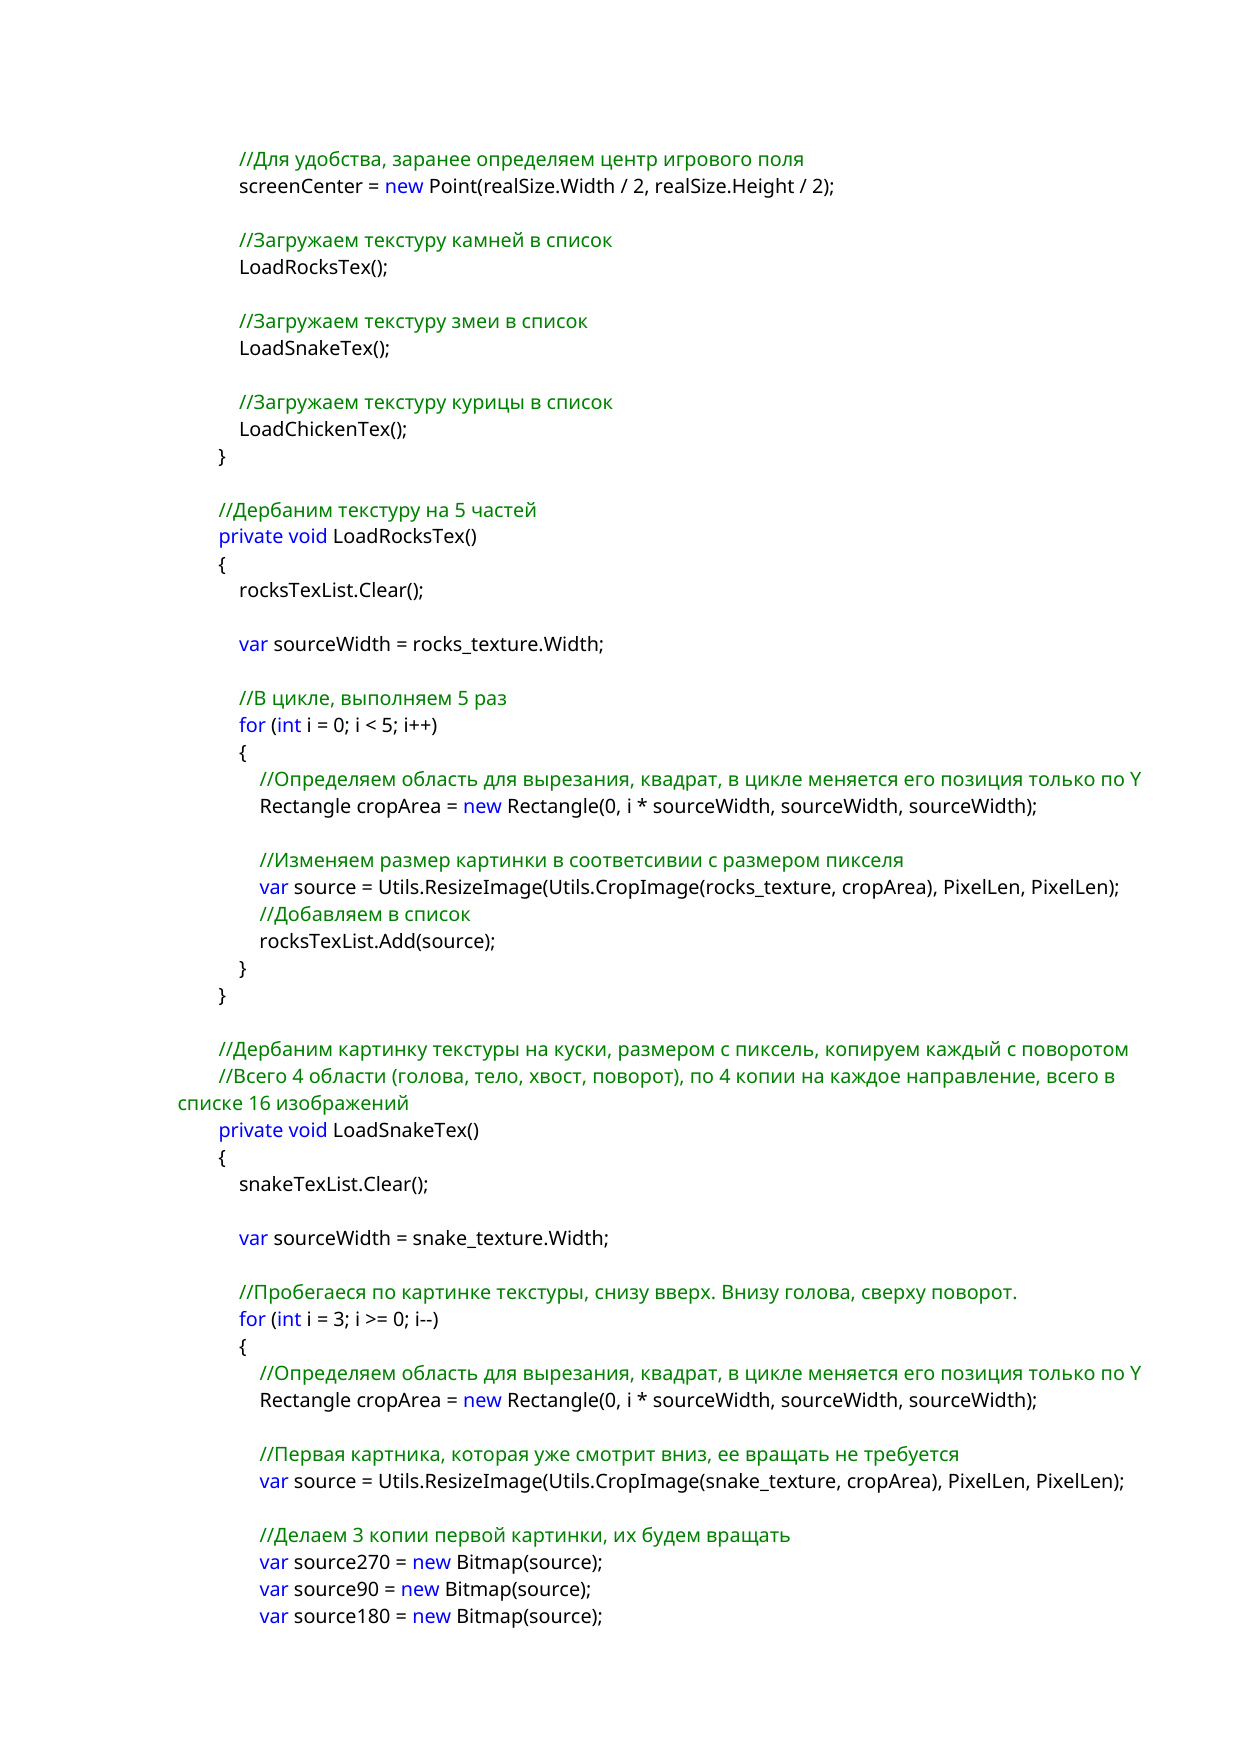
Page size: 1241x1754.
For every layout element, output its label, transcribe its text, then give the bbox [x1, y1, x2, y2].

text } [177, 442, 1152, 469]
text { [177, 739, 1152, 766]
text rocksTexList.Clear(); [177, 577, 1152, 604]
text //Определяем область для вырезания, квадрат, в цикле меняется его позиция только по Y [177, 766, 1152, 793]
text //Пробегаеся по картинке текстуры, снизу вверх. Внизу голова, сверху поворот. [177, 1278, 1152, 1305]
text var source = Utils.ResizeImage(Utils.CropImage(snake_texture, cropArea), PixelLen, PixelLen); [177, 1467, 1152, 1494]
text var sourceWidth = rocks_texture.Width; [177, 631, 1152, 658]
text var source270 = new Bitmap(source); [177, 1548, 1152, 1575]
text screenCenter = new Point(realSize.Width / 2, realSize.Height / 2); [177, 172, 1152, 199]
text //Изменяем размер картинки в соответсивии с размером пикселя [177, 847, 1152, 873]
text { [177, 1143, 1152, 1170]
text //Загружаем текстуру змеи в список [177, 307, 1152, 334]
text } [177, 954, 1152, 981]
text for (int i = 3; i >= 0; i--) [177, 1305, 1152, 1332]
text //Определяем область для вырезания, квадрат, в цикле меняется его позиция только по Y [177, 1359, 1152, 1386]
text LoadRocksTex(); [177, 253, 1152, 280]
text } [177, 981, 1152, 1008]
text //Загружаем текстуру камней в список [177, 226, 1152, 253]
text Rectangle cropArea = new Rectangle(0, i * sourceWidth, sourceWidth, sourceWidth); [177, 793, 1152, 819]
text private void LoadSnakeTex() [177, 1116, 1152, 1143]
text //Добавляем в список [177, 901, 1152, 927]
text //Дербаним картинку текстуры на куски, размером с пиксель, копируем каждый с поворотом [177, 1035, 1152, 1062]
text for (int i = 0; i < 5; i++) [177, 712, 1152, 739]
text var sourceWidth = snake_texture.Width; [177, 1224, 1152, 1251]
text //Делаем 3 копии первой картинки, их будем вращать [177, 1521, 1152, 1548]
text { [177, 550, 1152, 577]
text var source90 = new Bitmap(source); [177, 1575, 1152, 1602]
text private void LoadRocksTex() [177, 523, 1152, 550]
text //Первая картника, которая уже смотрит вниз, ее вращать не требуется [177, 1440, 1152, 1467]
text rocksTexList.Add(source); [177, 927, 1152, 954]
text //Загружаем текстуру курицы в список [177, 388, 1152, 415]
text //Дербаним текстуру на 5 частей [177, 496, 1152, 523]
text //Для удобства, заранее определяем центр игрового поля [177, 145, 1152, 172]
text var source180 = new Bitmap(source); [177, 1602, 1152, 1629]
text LoadSnakeTex(); [177, 334, 1152, 361]
text var source = Utils.ResizeImage(Utils.CropImage(rocks_texture, cropArea), PixelLen, PixelLen); [177, 873, 1152, 901]
text snakeTexList.Clear(); [177, 1170, 1152, 1197]
text LoadChickenTex(); [177, 415, 1152, 442]
text Rectangle cropArea = new Rectangle(0, i * sourceWidth, sourceWidth, sourceWidth); [177, 1386, 1152, 1413]
text { [177, 1332, 1152, 1359]
text //Всего 4 области (голова, тело, хвост, поворот), по 4 копии на каждое направление, всего в списке 16 изображений [177, 1062, 1152, 1116]
text //В цикле, выполняем 5 раз [177, 685, 1152, 712]
